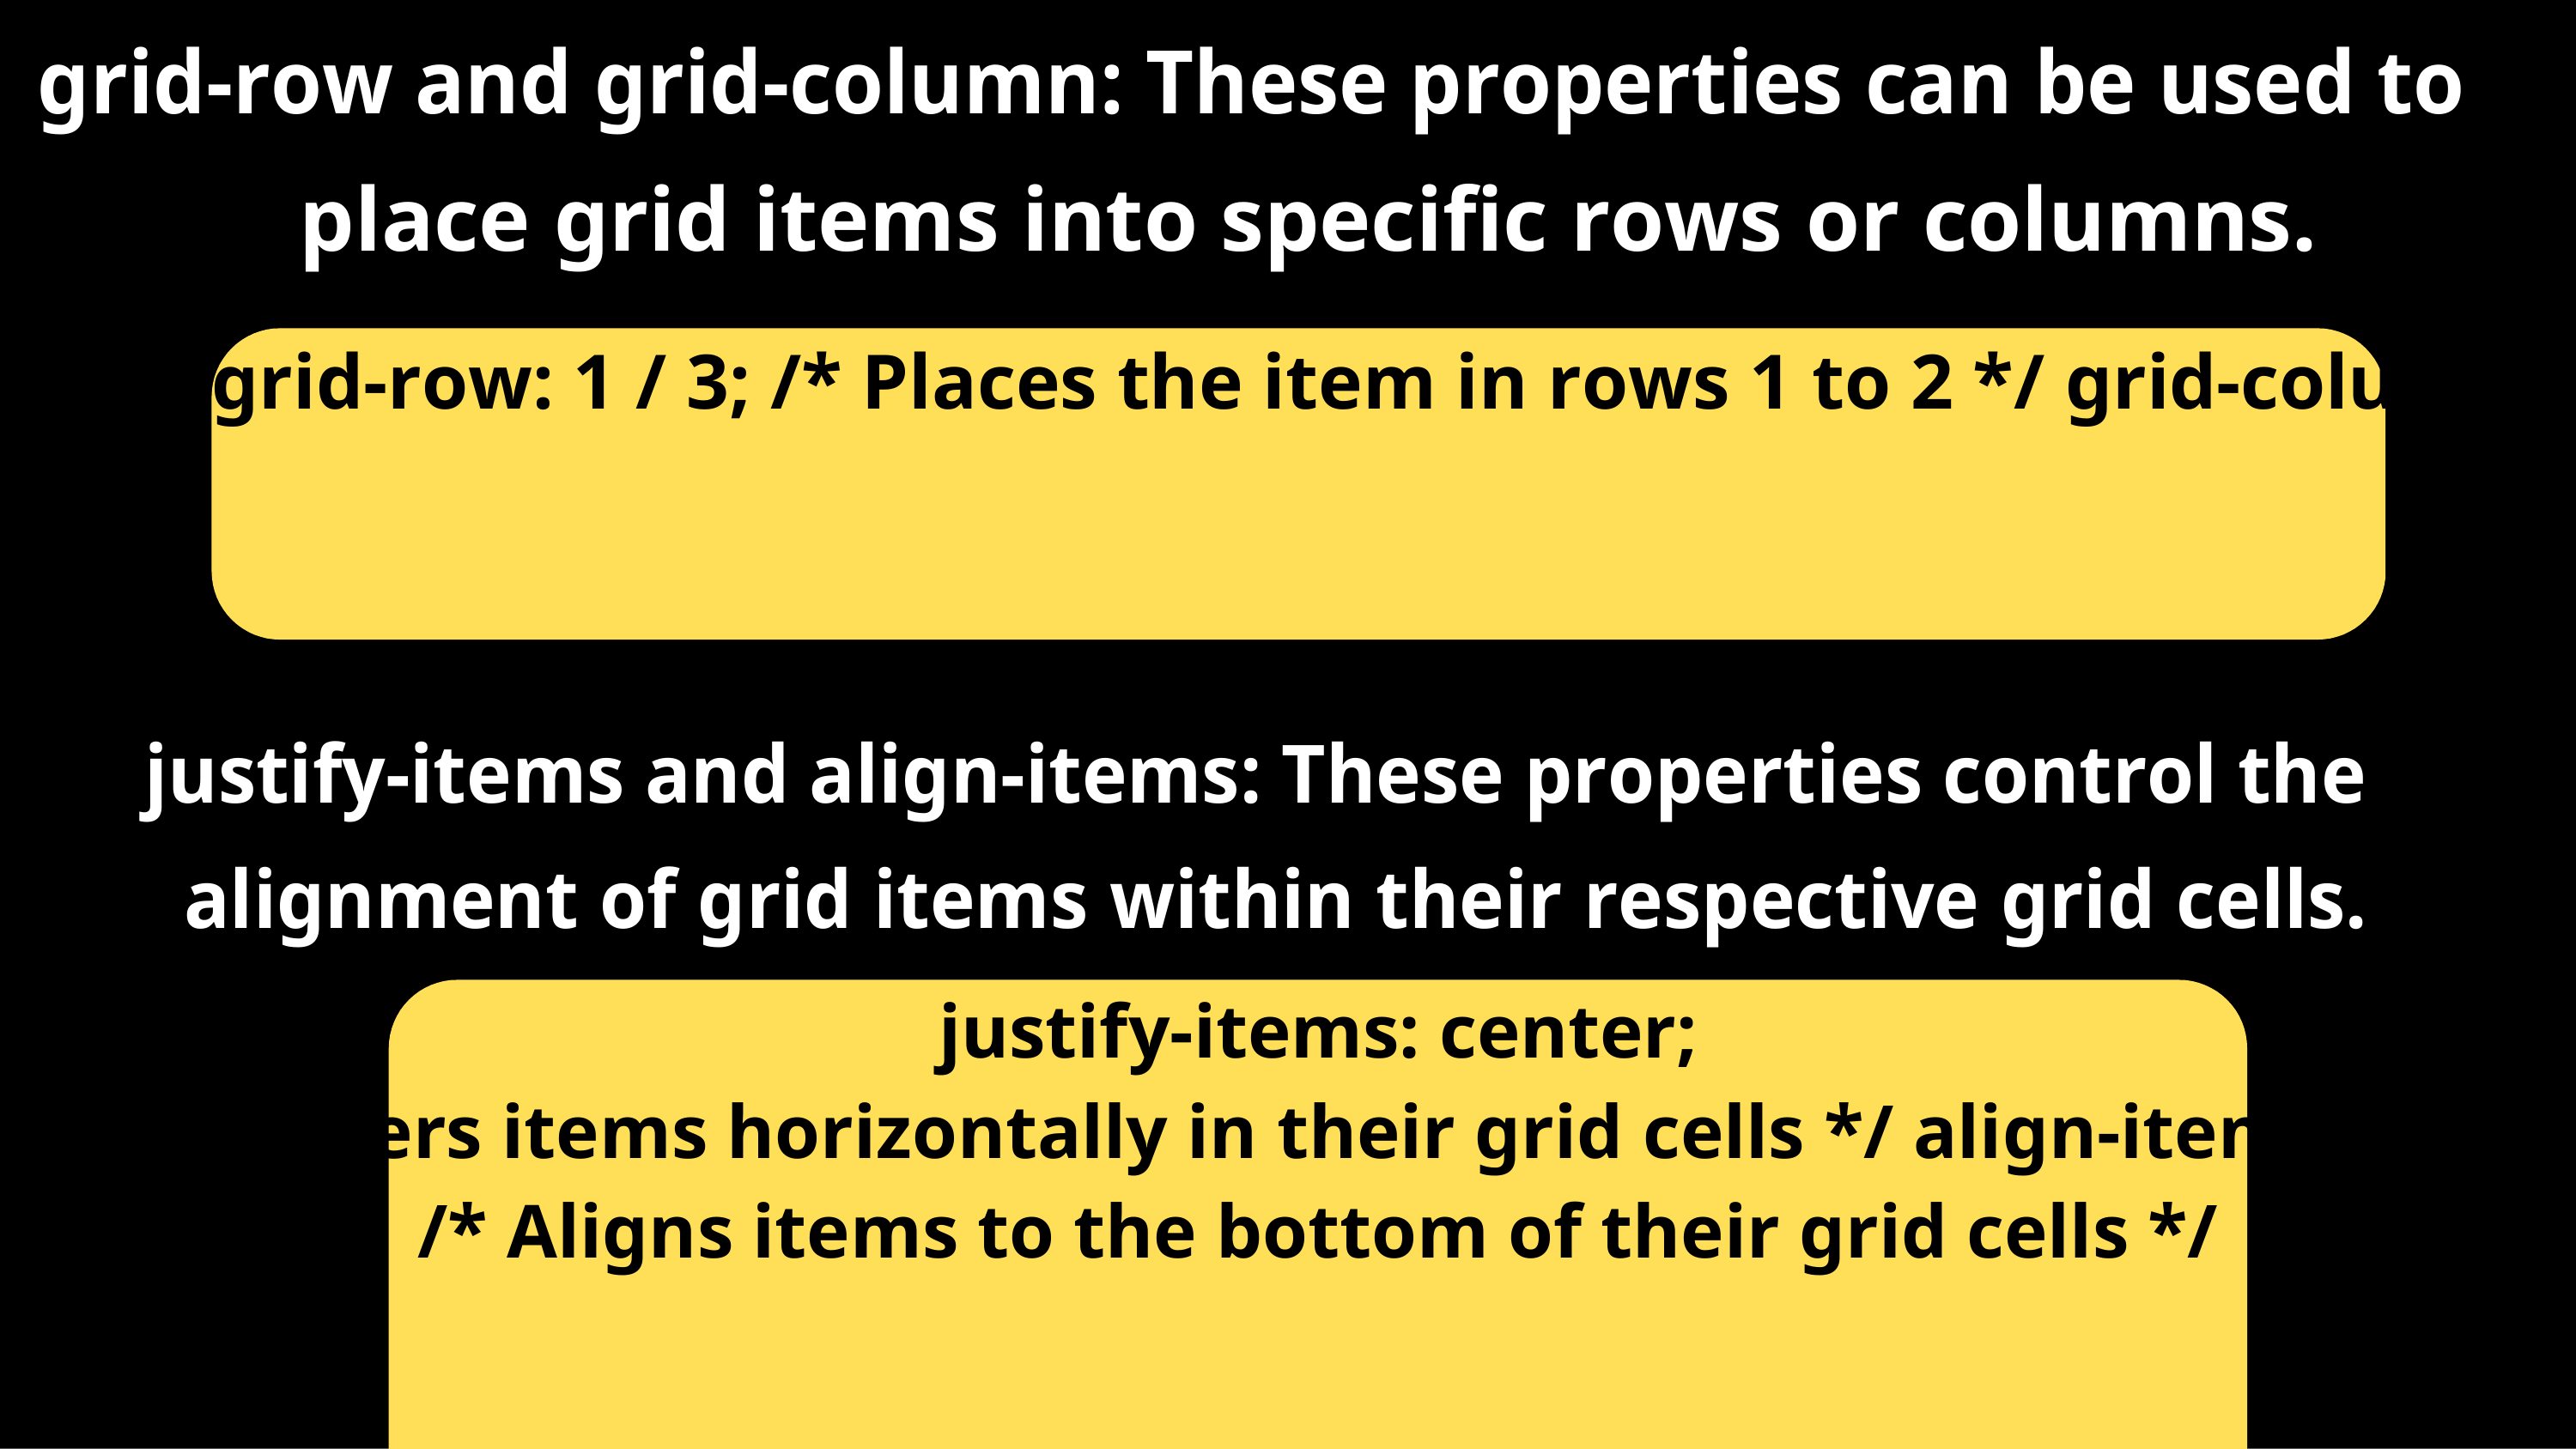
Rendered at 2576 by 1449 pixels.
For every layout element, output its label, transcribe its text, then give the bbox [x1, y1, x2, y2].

text grid-row and grid-column: These properties can be used to place grid items into specific rows or columns. [38, 20, 2576, 276]
text justify-items and align-items: These properties control the alignment of grid items within their respective grid cells. [144, 717, 2576, 952]
